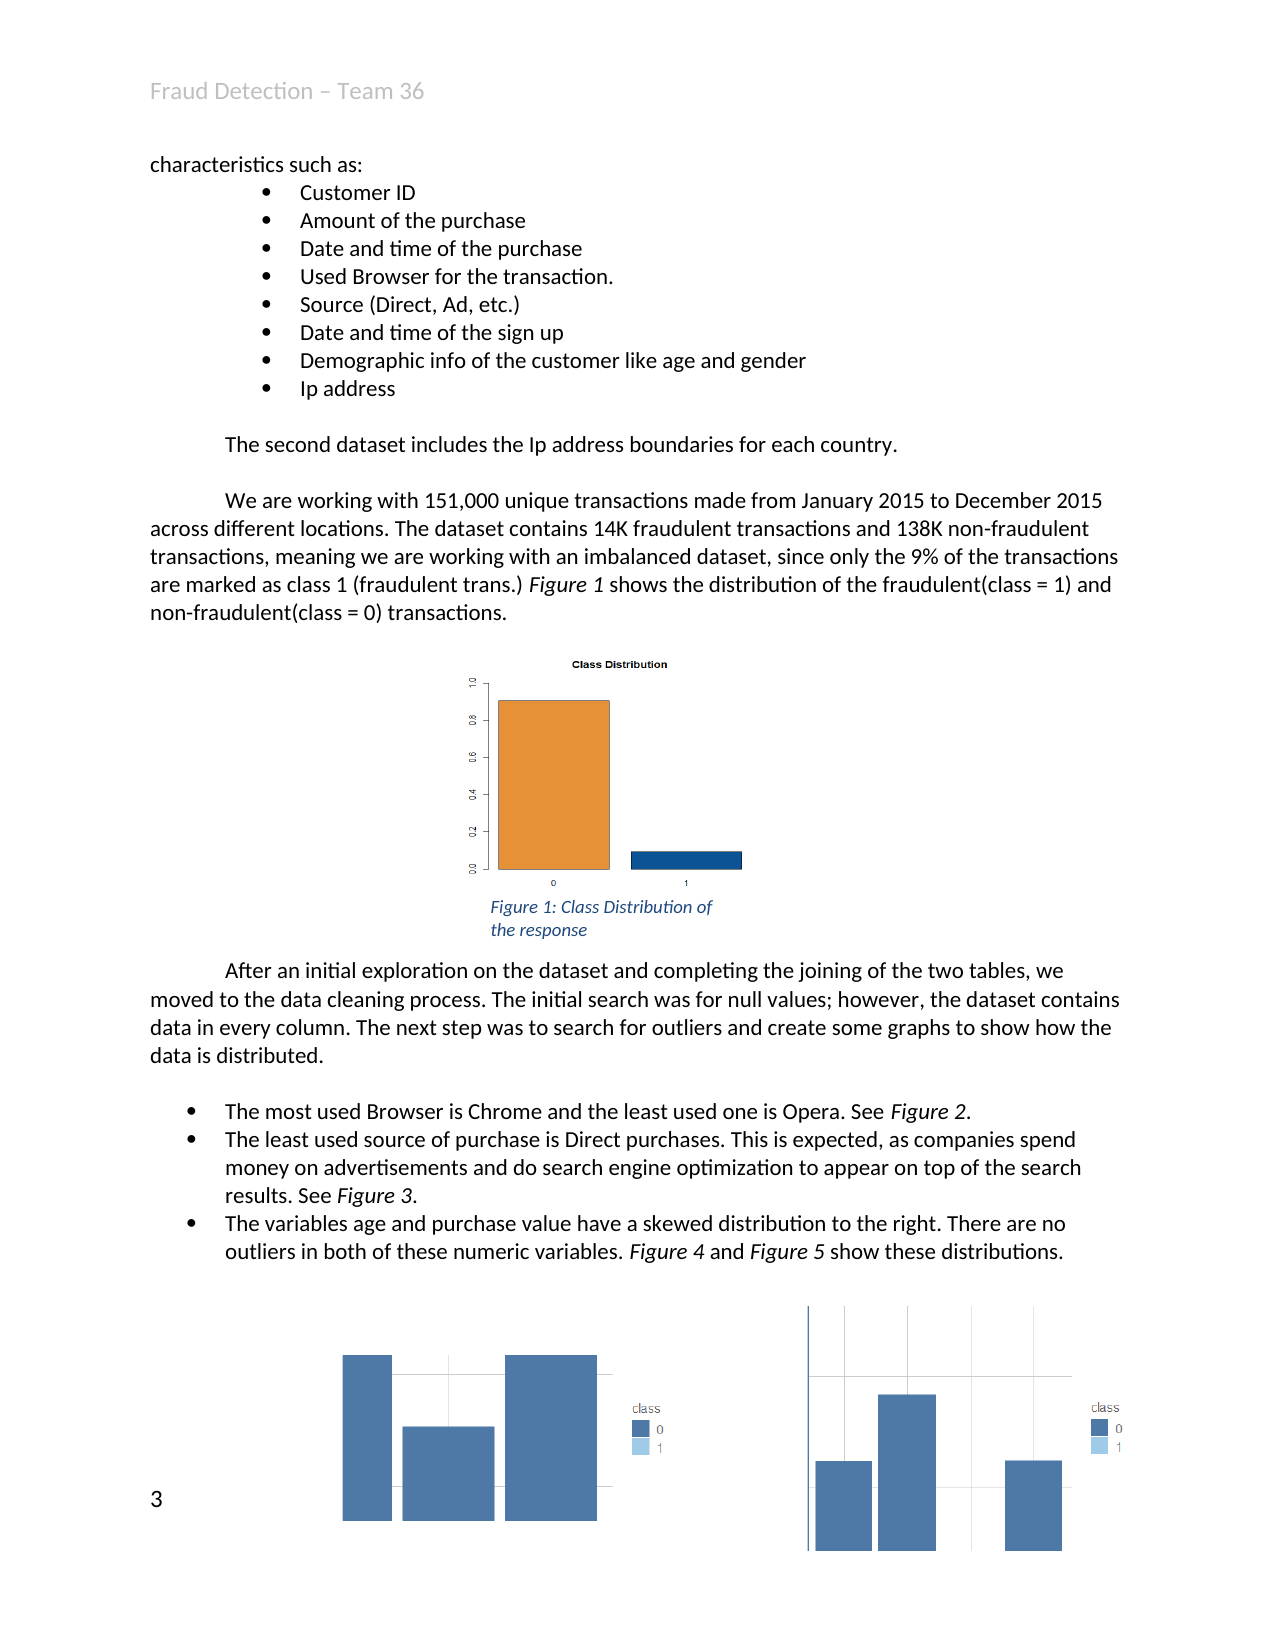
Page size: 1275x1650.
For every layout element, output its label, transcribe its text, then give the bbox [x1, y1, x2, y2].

list Ip address [262, 374, 1125, 402]
list Date and time of the sign up [262, 318, 1125, 346]
text The second dataset includes the Ip address boundaries for each country. [150, 430, 1125, 458]
text After an initial exploration on the dataset and completing the joining of the two tables, we moved to the data cleaning process. The initial search was for null values; however, the dataset contains data in every column. The next step was to search for outliers and create some graphs to show how the data is distributed. [150, 957, 1125, 1069]
list The variables age and purchase value have a skewed distribution to the right. There are no outliers in both of these numeric variables. Figure 4 and Figure 5 show these distributions. [187, 1209, 1125, 1265]
list Demographic info of the customer like age and gender [262, 346, 1125, 374]
list Customer ID [262, 178, 1125, 206]
picture [341, 1354, 673, 1522]
list Date and time of the purchase [262, 234, 1125, 262]
picture [443, 645, 773, 913]
list Amount of the purchase [262, 206, 1125, 234]
list The least used source of purchase is Direct purchases. This is expected, as companies spend money on advertisements and do search engine optimization to appear on top of the search results. See Figure 3. [187, 1125, 1125, 1209]
text We are working with 151,000 unique transactions made from January 2015 to December 2015 across different locations. The dataset contains 14K fraudulent transactions and 138K non-fraudulent transactions, meaning we are working with an imbalanced dataset, since only the 9% of the transactions are marked as class 1 (fraudulent trans.) Figure 1 shows the distribution of the fraudulent(class = 1) and non-fraudulent(class = 0) transactions. [150, 486, 1125, 626]
list Source (Direct, Ad, etc.) [262, 290, 1125, 318]
list Used Browser for the transaction. [262, 262, 1125, 290]
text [150, 150, 1125, 178]
list The most used Browser is Chrome and the least used one is Opera. See Figure 2. [187, 1097, 1125, 1125]
picture [806, 1306, 1133, 1552]
